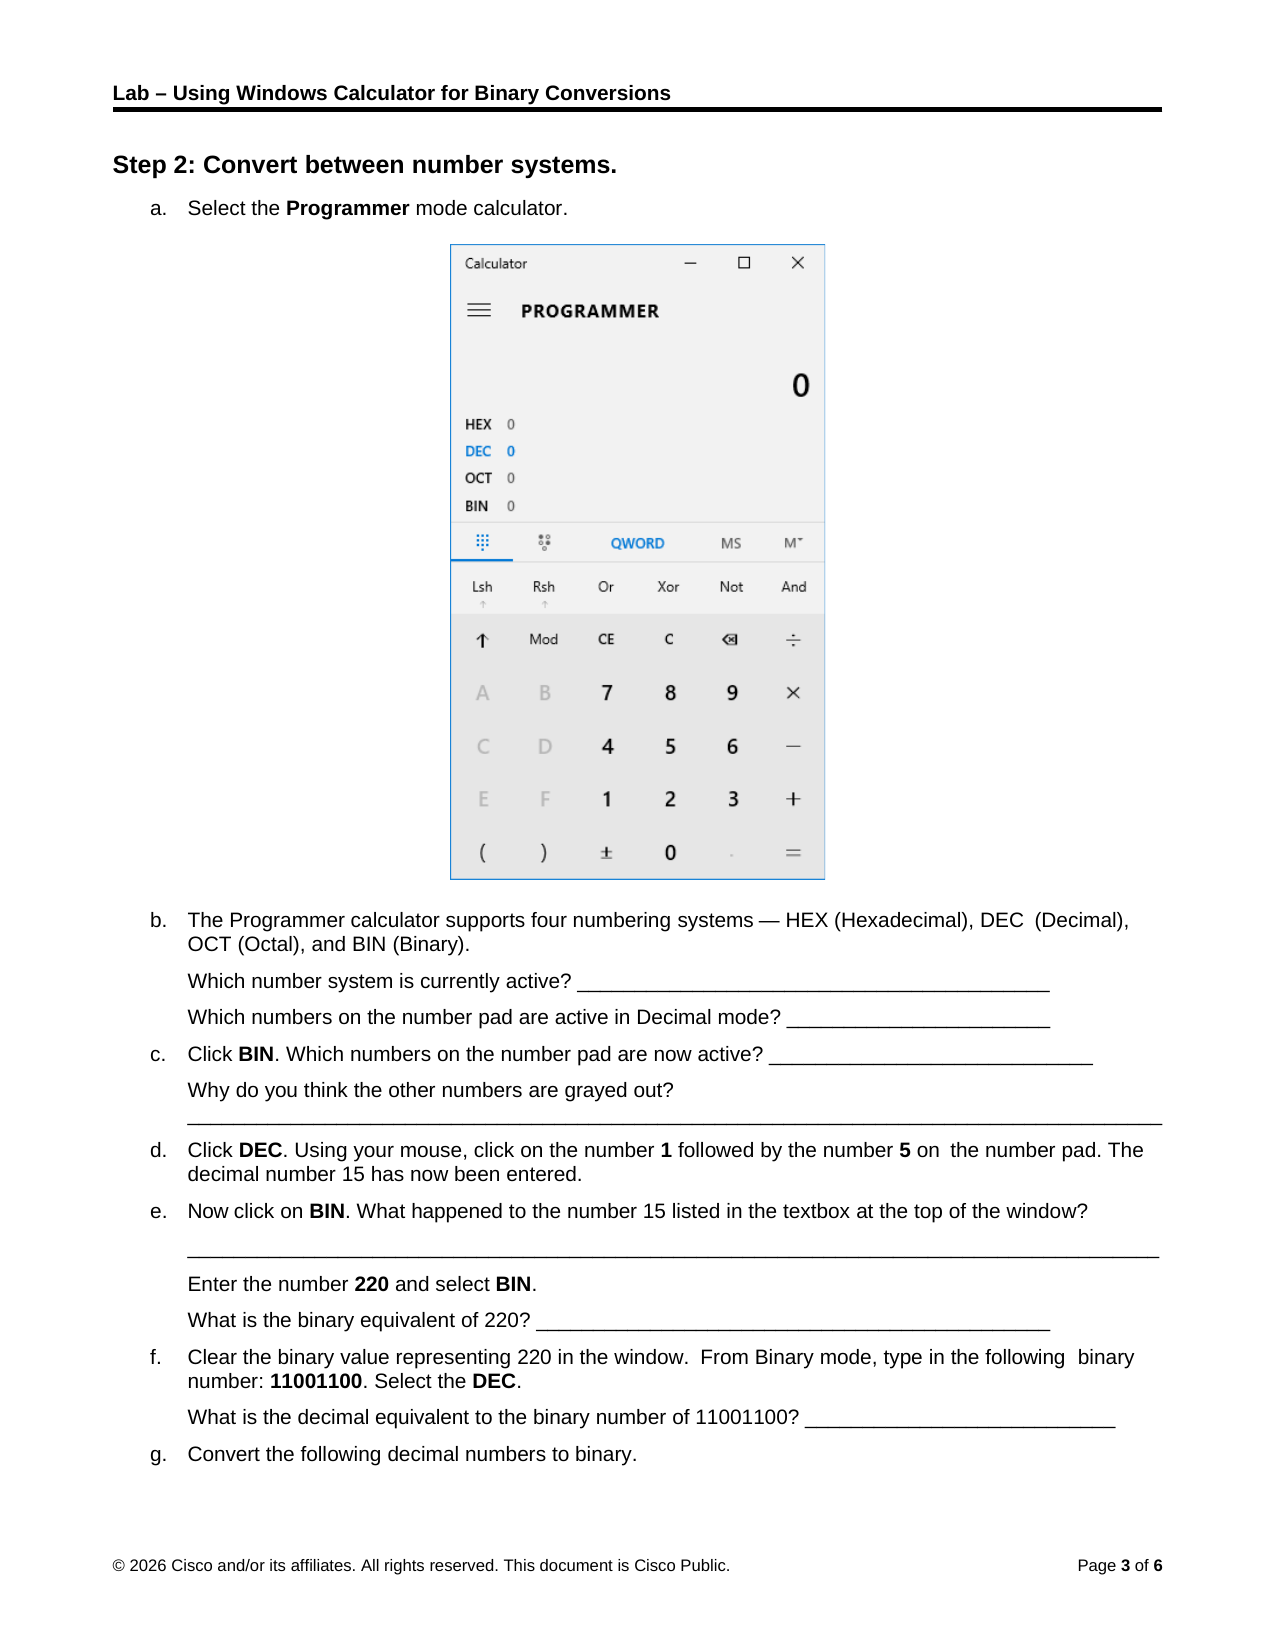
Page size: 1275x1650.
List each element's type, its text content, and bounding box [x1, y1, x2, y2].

text Which number system is currently active? [187, 968, 1162, 992]
picture [450, 244, 826, 880]
text Click DEC. Using your mouse, click on the number 1 followed by the number 5 on the number pad. The decimal number 15 has now been entered. [150, 1138, 1162, 1186]
text Convert the following decimal numbers to binary. [150, 1441, 1162, 1465]
text Clear the binary value representing 220 in the window. From Binary mode, type in the following binary number: 11001100. Select the DEC. [150, 1344, 1162, 1392]
text Click BIN. Which numbers on the number pad are now active? ____________________________ [150, 1041, 1162, 1065]
text Enter the number 220 and select BIN. [187, 1272, 1162, 1296]
text Why do you think the other numbers are grayed out? [187, 1078, 1162, 1124]
text What is the binary equivalent of 220? [187, 1308, 1162, 1332]
text Select the Programmer mode calculator. [150, 196, 1162, 219]
text What is the decimal equivalent to the binary number of 11001100? [187, 1405, 1162, 1429]
text Now click on BIN. What happened to the number 15 listed in the textbox at the top of the window? [150, 1199, 1162, 1223]
text The Programmer calculator supports four numbering systems — HEX (Hexadecimal), DEC (Decimal), OCT (Octal), and BIN (Binary). [150, 908, 1162, 956]
text ____________________________________________________________________________________ [187, 1235, 1162, 1259]
text Convert between number systems. [112, 150, 1162, 179]
text Which numbers on the number pad are active in Decimal mode? [187, 1005, 1162, 1029]
